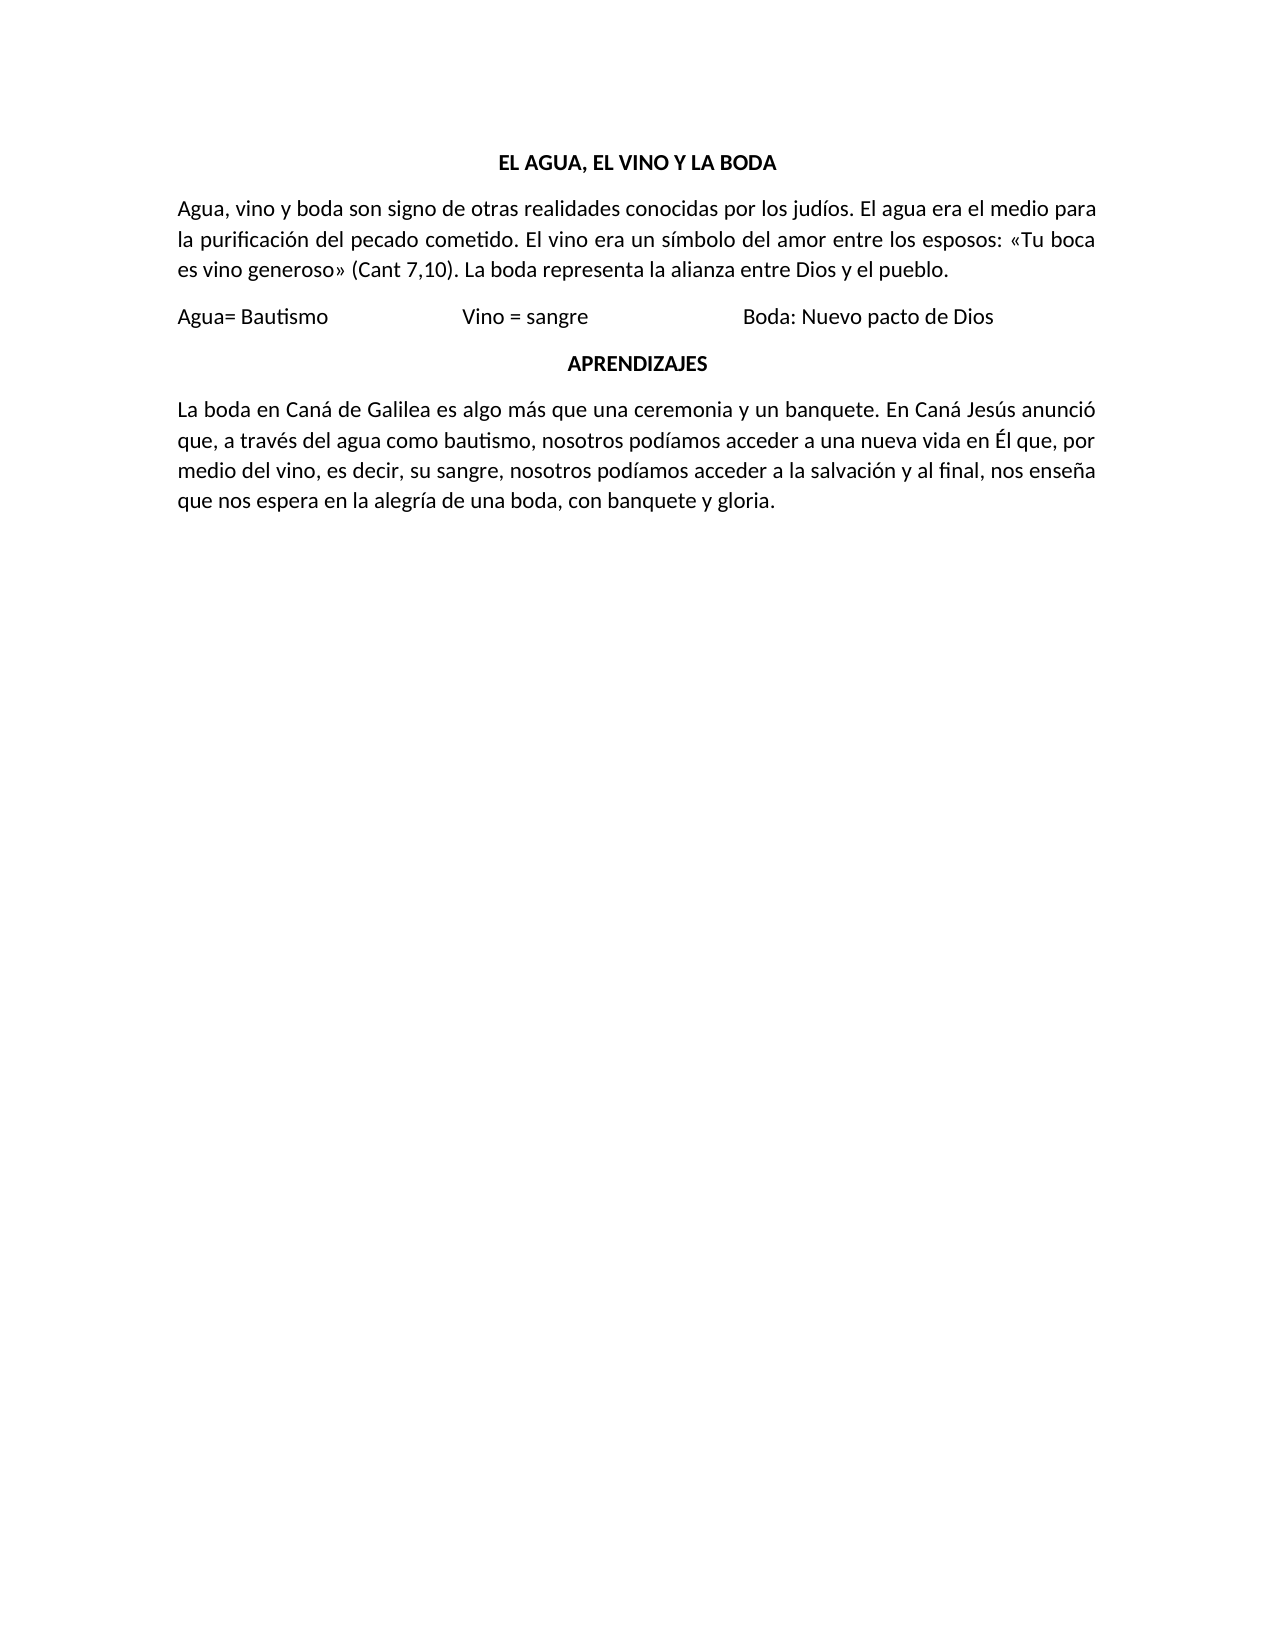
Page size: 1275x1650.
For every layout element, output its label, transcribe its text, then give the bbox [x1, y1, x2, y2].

text Agua= Bautismo Vino = sangre Boda: Nuevo pacto de Dios [177, 302, 1098, 330]
text EL AGUA, EL VINO Y LA BODA [177, 148, 1098, 176]
text Agua, vino y boda son signo de otras realidades conocidas por los judíos. El agua era el medio para la purificación del pecado cometido. El vino era un símbolo del amor entre los esposos: «Tu boca es vino generoso» (Cant 7,10). La boda representa la alianza entre Dios y el pueblo. [177, 194, 1098, 283]
text La boda en Caná de Galilea es algo más que una ceremonia y un banquete. En Caná Jesús anunció que, a través del agua como bautismo, nosotros podíamos acceder a una nueva vida en Él que, por medio del vino, es decir, su sangre, nosotros podíamos acceder a la salvación y al final, nos enseña que nos espera en la alegría de una boda, con banquete y gloria. [177, 396, 1098, 514]
text APRENDIZAJES [177, 349, 1098, 377]
